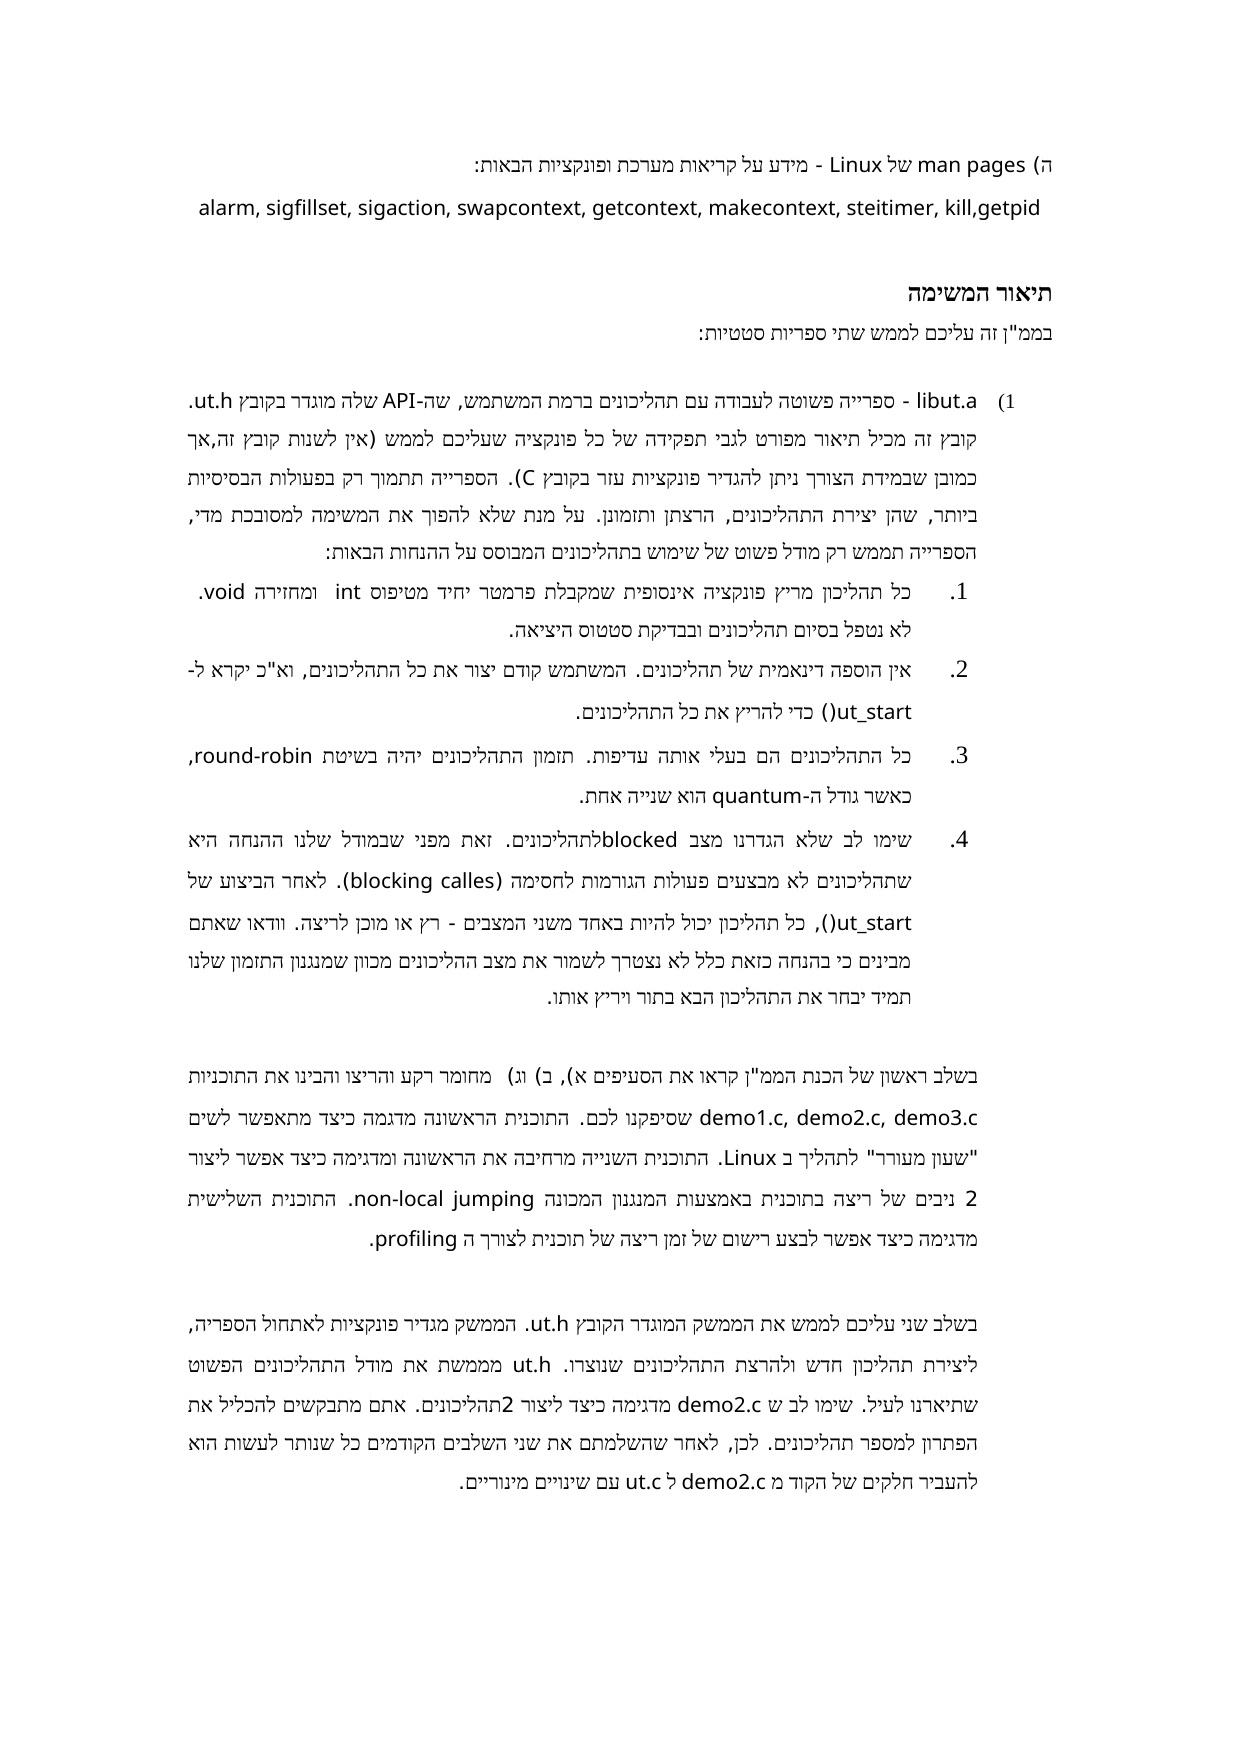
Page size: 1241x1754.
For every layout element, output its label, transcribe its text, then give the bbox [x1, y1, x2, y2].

subtitle תיאור המשימה [187, 278, 1053, 307]
text בשלב ראשון של הכנת הממ"ן קראו את הסעיפים א), ב) וג) מחומר רקע והריצו והבינו את התוכניות demo1.c, demo2.c, demo3.c שסיפקנו לכם. התוכנית הראשונה מדגמה כיצד מתאפשר לשים "שעון מעורר" לתהליך ב Linux. התוכנית השנייה מרחיבה את הראשונה ומדגימה כיצד אפשר ליצור 2 ניבים של ריצה בתוכנית באמצעות המנגנון המכונה non-local jumping. התוכנית השלישית מדגימה כיצד אפשר לבצע רישום של זמן ריצה של תוכנית לצורך ה profiling. [187, 1064, 978, 1252]
text בשלב שני עליכם לממש את הממשק המוגדר הקובץ ut.h. הממשק מגדיר פונקציות לאתחול הספריה, ליצירת תהליכון חדש ולהרצת התהליכונים שנוצרו. ut.h מממשת את מודל התהליכונים הפשוט שתיארנו לעיל. שימו לב ש demo2.c מדגימה כיצד ליצור 2תהליכונים. אתם מתבקשים להכליל את הפתרון למספר תהליכונים. לכן, לאחר שהשלמתם את שני השלבים הקודמים כל שנותר לעשות הוא להעביר חלקים של הקוד מ demo2.c ל ut.c עם שינויים מינוריים. [187, 1309, 978, 1496]
text ה) man pages של Linux - מידע על קריאות מערכת ופונקציות הבאות: [187, 150, 1053, 178]
list שימו לב שלא הגדרנו מצב blockedלתהליכונים. זאת מפני שבמודל שלנו ההנחה היא שתהליכונים לא מבצעים פעולות הגורמות לחסימה (blocking calles). לאחר הביצוע של ut_start(), כל תהליכון יכול להיות באחד משני המצבים - רץ או מוכן לריצה. וודאו שאתם מבינים כי בהנחה כזאת כלל לא נצטרך לשמור את מצב ההליכונים מכוון שמנגנון התזמון שלנו תמיד יבחר את התהליכון הבא בתור ויריץ אותו. [187, 824, 949, 1009]
text בממ"ן זה עליכם לממש שתי ספריות סטטיות: [187, 321, 1053, 345]
list libut.a - ספרייה פשוטה לעבודה עם תהליכונים ברמת המשתמש, שה-API שלה מוגדר בקובץ ut.h. קובץ זה מכיל תיאור מפורט לגבי תפקידה של כל פונקציה שעליכם לממש (אין לשנות קובץ זה,אך כמובן שבמידת הצורך ניתן להגדיר פונקציות עזר בקובץ C). הספרייה תתמוך רק בפעולות הבסיסיות ביותר, שהן יצירת התהליכונים, הרצתן ותזמונן. על מנת שלא להפוך את המשימה למסובכת מדי, הספרייה תממש רק מודל פשוט של שימוש בתהליכונים המבוסס על ההנחות הבאות: [187, 386, 1015, 564]
list כל התהליכונים הם בעלי אותה עדיפות. תזמון התהליכונים יהיה בשיטת round-robin, כאשר גודל ה-quantum הוא שנייה אחת. [187, 740, 949, 810]
text alarm, sigfillset, sigaction, swapcontext, getcontext, makecontext, steitimer, kill,getpid [187, 193, 1053, 221]
list אין הוספה דינאמית של תהליכונים. המשתמש קודם יצור את כל התהליכונים, וא"כ יקרא ל-ut_start() כדי להריץ את כל התהליכונים. [187, 654, 949, 726]
list כל תהליכון מריץ פונקציה אינסופית שמקבלת פרמטר יחיד מטיפוס int ומחזירה void. לא נטפל בסיום תהליכונים ובבדיקת סטטוס היציאה. [187, 576, 949, 642]
